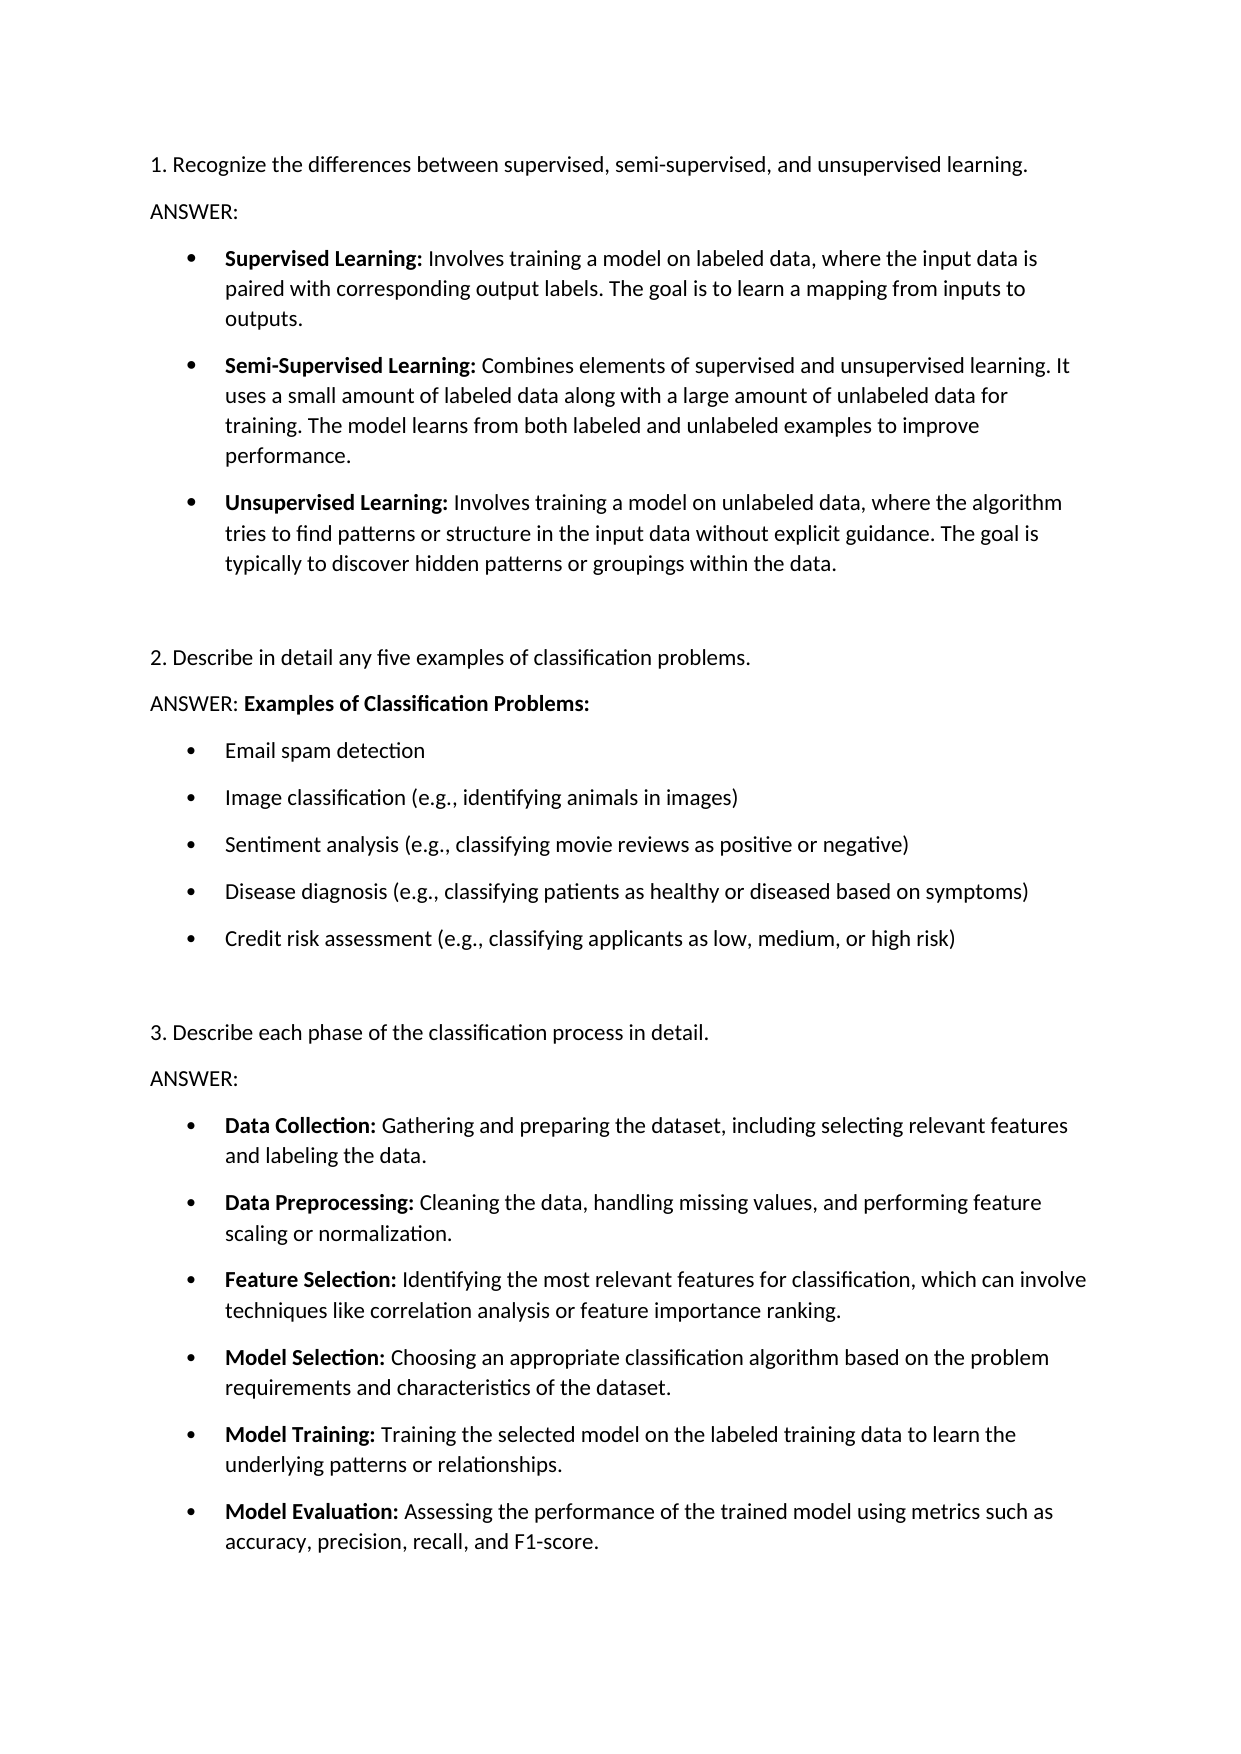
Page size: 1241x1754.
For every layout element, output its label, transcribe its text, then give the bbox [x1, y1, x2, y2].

list Feature Selection: Identifying the most relevant features for classification, which can involve techniques like correlation analysis or feature importance ranking. [187, 1266, 1090, 1324]
list Data Preprocessing: Cleaning the data, handling missing values, and performing feature scaling or normalization. [187, 1188, 1090, 1247]
list Email spam detection [187, 736, 1090, 764]
list Image classification (e.g., identifying animals in images) [187, 783, 1090, 811]
text 1. Recognize the differences between supervised, semi-supervised, and unsupervised learning. [150, 150, 1090, 178]
text ANSWER: Examples of Classification Problems: [150, 689, 1090, 718]
list Model Training: Training the selected model on the labeled training data to learn the underlying patterns or relationships. [187, 1420, 1090, 1478]
list Unsupervised Learning: Involves training a model on unlabeled data, where the algorithm tries to find patterns or structure in the input data without explicit guidance. The goal is typically to discover hidden patterns or groupings within the data. [187, 488, 1090, 577]
text 2. Describe in detail any five examples of classification problems. [150, 643, 1090, 671]
text ANSWER: [150, 1064, 1090, 1093]
list Credit risk assessment (e.g., classifying applicants as low, medium, or high risk) [187, 924, 1090, 952]
list Supervised Learning: Involves training a model on labeled data, where the input data is paired with corresponding output labels. The goal is to learn a mapping from inputs to outputs. [187, 244, 1090, 332]
list Disease diagnosis (e.g., classifying patients as healthy or diseased based on symptoms) [187, 877, 1090, 905]
list Model Selection: Choosing an appropriate classification algorithm based on the problem requirements and characteristics of the dataset. [187, 1343, 1090, 1401]
text 3. Describe each phase of the classification process in detail. [150, 1018, 1090, 1046]
list Semi-Supervised Learning: Combines elements of supervised and unsupervised learning. It uses a small amount of labeled data along with a large amount of unlabeled data for training. The model learns from both labeled and unlabeled examples to improve performance. [187, 351, 1090, 470]
list Sentiment analysis (e.g., classifying movie reviews as positive or negative) [187, 830, 1090, 858]
list Data Collection: Gathering and preparing the dataset, including selecting relevant features and labeling the data. [187, 1111, 1090, 1170]
list Model Evaluation: Assessing the performance of the trained model using metrics such as accuracy, precision, recall, and F1-score. [187, 1497, 1090, 1555]
text ANSWER: [150, 197, 1090, 225]
